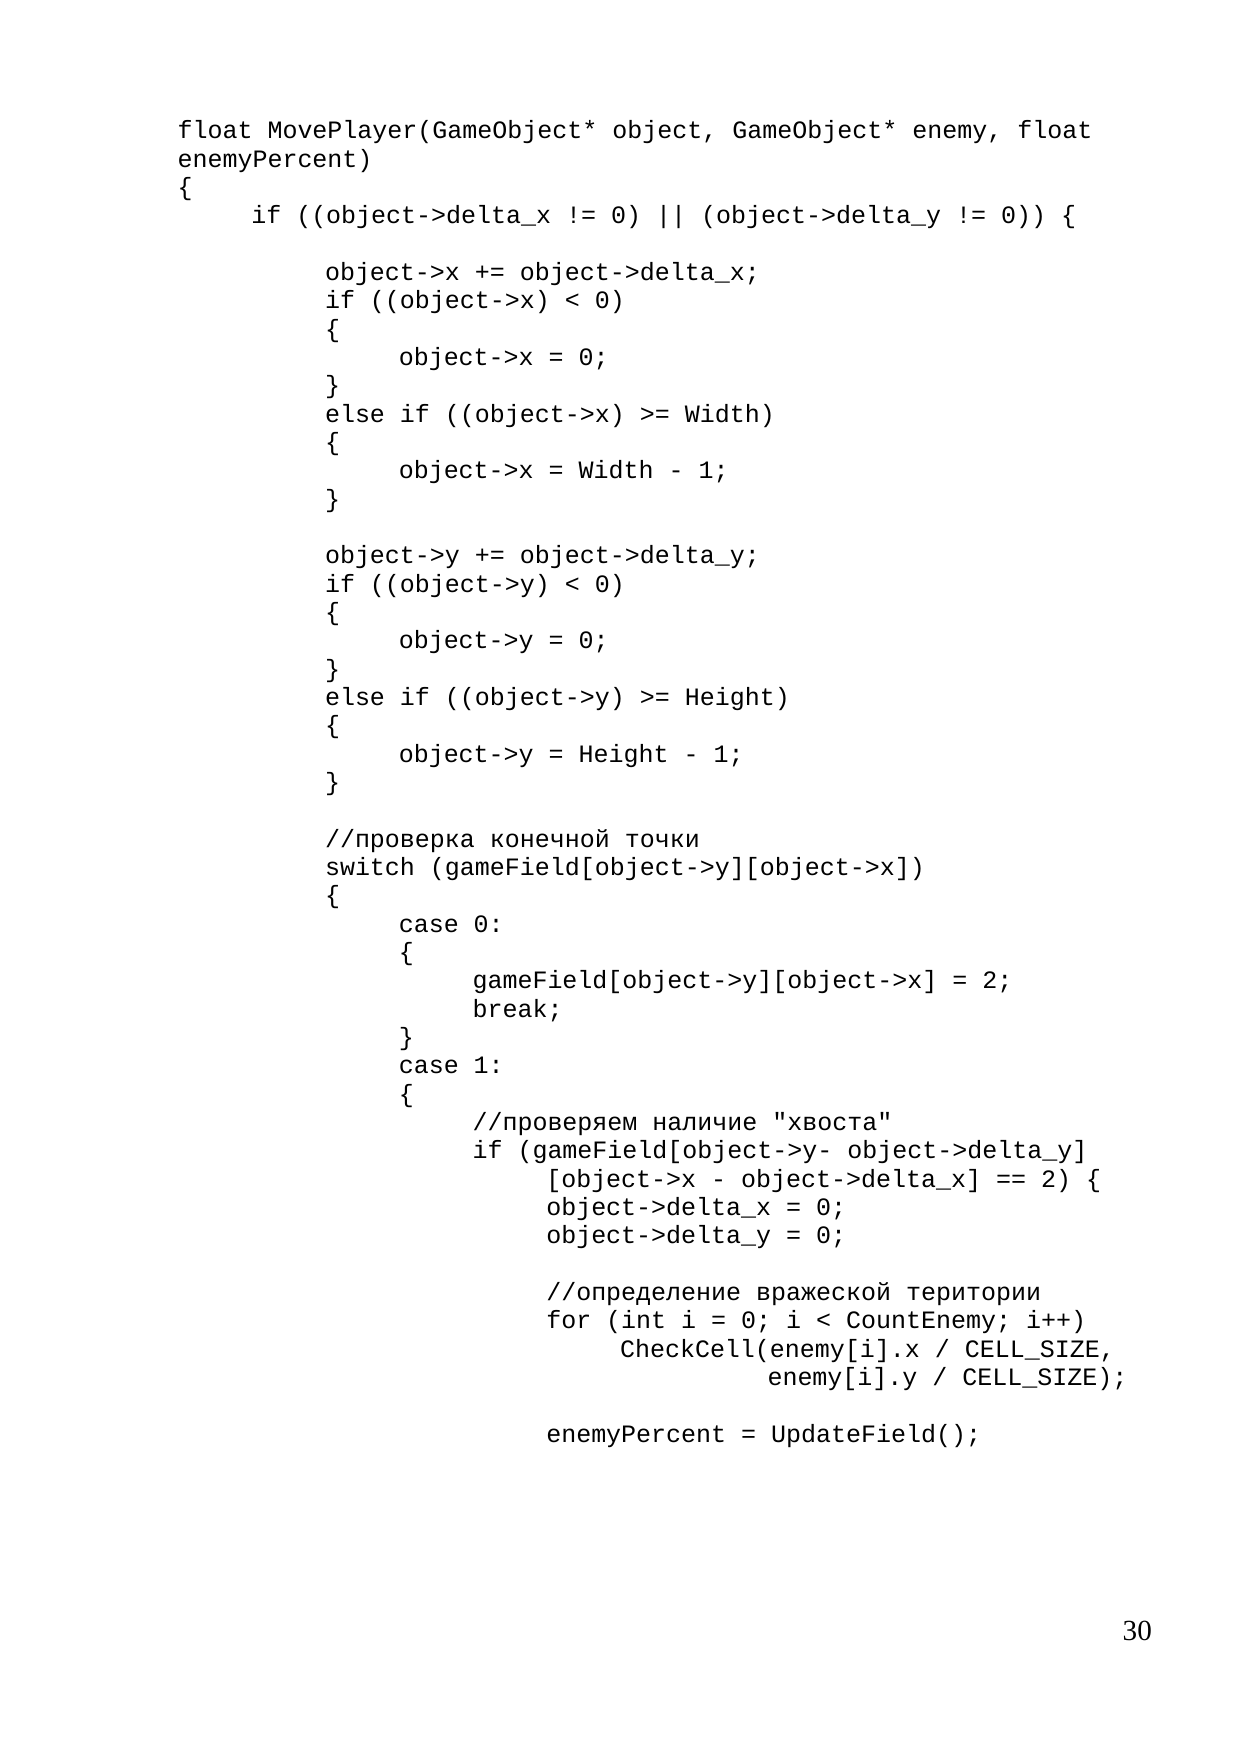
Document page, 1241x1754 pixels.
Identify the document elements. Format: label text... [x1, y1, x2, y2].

text switch (gameField[object->y][object->x]) [177, 855, 1152, 883]
text object->delta_y = 0; [177, 1223, 1152, 1251]
text //проверяем наличие "хвоста" [177, 1110, 1152, 1138]
text CheckCell(enemy[i].x / CELL_SIZE, enemy[i].y / CELL_SIZE); [177, 1336, 1152, 1393]
text { [177, 600, 1152, 628]
text { [177, 713, 1152, 741]
text object->x = 0; [177, 345, 1152, 373]
text { [177, 175, 1152, 203]
text if ((object->x) < 0) [177, 288, 1152, 316]
text object->y = 0; [177, 628, 1152, 656]
text } [177, 1025, 1152, 1053]
text } [177, 486, 1152, 515]
text } [177, 656, 1152, 685]
text { [177, 430, 1152, 458]
text { [177, 940, 1152, 968]
text } [177, 373, 1152, 401]
text object->x += object->delta_x; [177, 260, 1152, 288]
text object->y += object->delta_y; [177, 543, 1152, 571]
text } [177, 770, 1152, 798]
text object->x = Width - 1; [177, 458, 1152, 486]
text { [177, 883, 1152, 911]
text for (int i = 0; i < CountEnemy; i++) [177, 1308, 1152, 1336]
text object->y = Height - 1; [177, 741, 1152, 770]
text break; [177, 996, 1152, 1025]
text if ((object->delta_x != 0) || (object->delta_y != 0)) { [177, 203, 1152, 231]
text enemyPercent = UpdateField(); [177, 1421, 1152, 1450]
text if (gameField[object->y- object->delta_y] [object->x - object->delta_x] == 2) { [177, 1138, 1152, 1195]
text case 0: [177, 911, 1152, 940]
text if ((object->y) < 0) [177, 571, 1152, 600]
text { [177, 316, 1152, 345]
text //определение вражеской територии [177, 1280, 1152, 1308]
text gameField[object->y][object->x] = 2; [177, 968, 1152, 996]
text else if ((object->x) >= Width) [177, 401, 1152, 430]
text object->delta_x = 0; [177, 1195, 1152, 1223]
text //проверка конечной точки [177, 826, 1152, 855]
text { [177, 1081, 1152, 1110]
text case 1: [177, 1053, 1152, 1081]
text else if ((object->y) >= Height) [177, 685, 1152, 713]
text float MovePlayer(GameObject* object, GameObject* enemy, float enemyPercent) [177, 118, 1152, 175]
